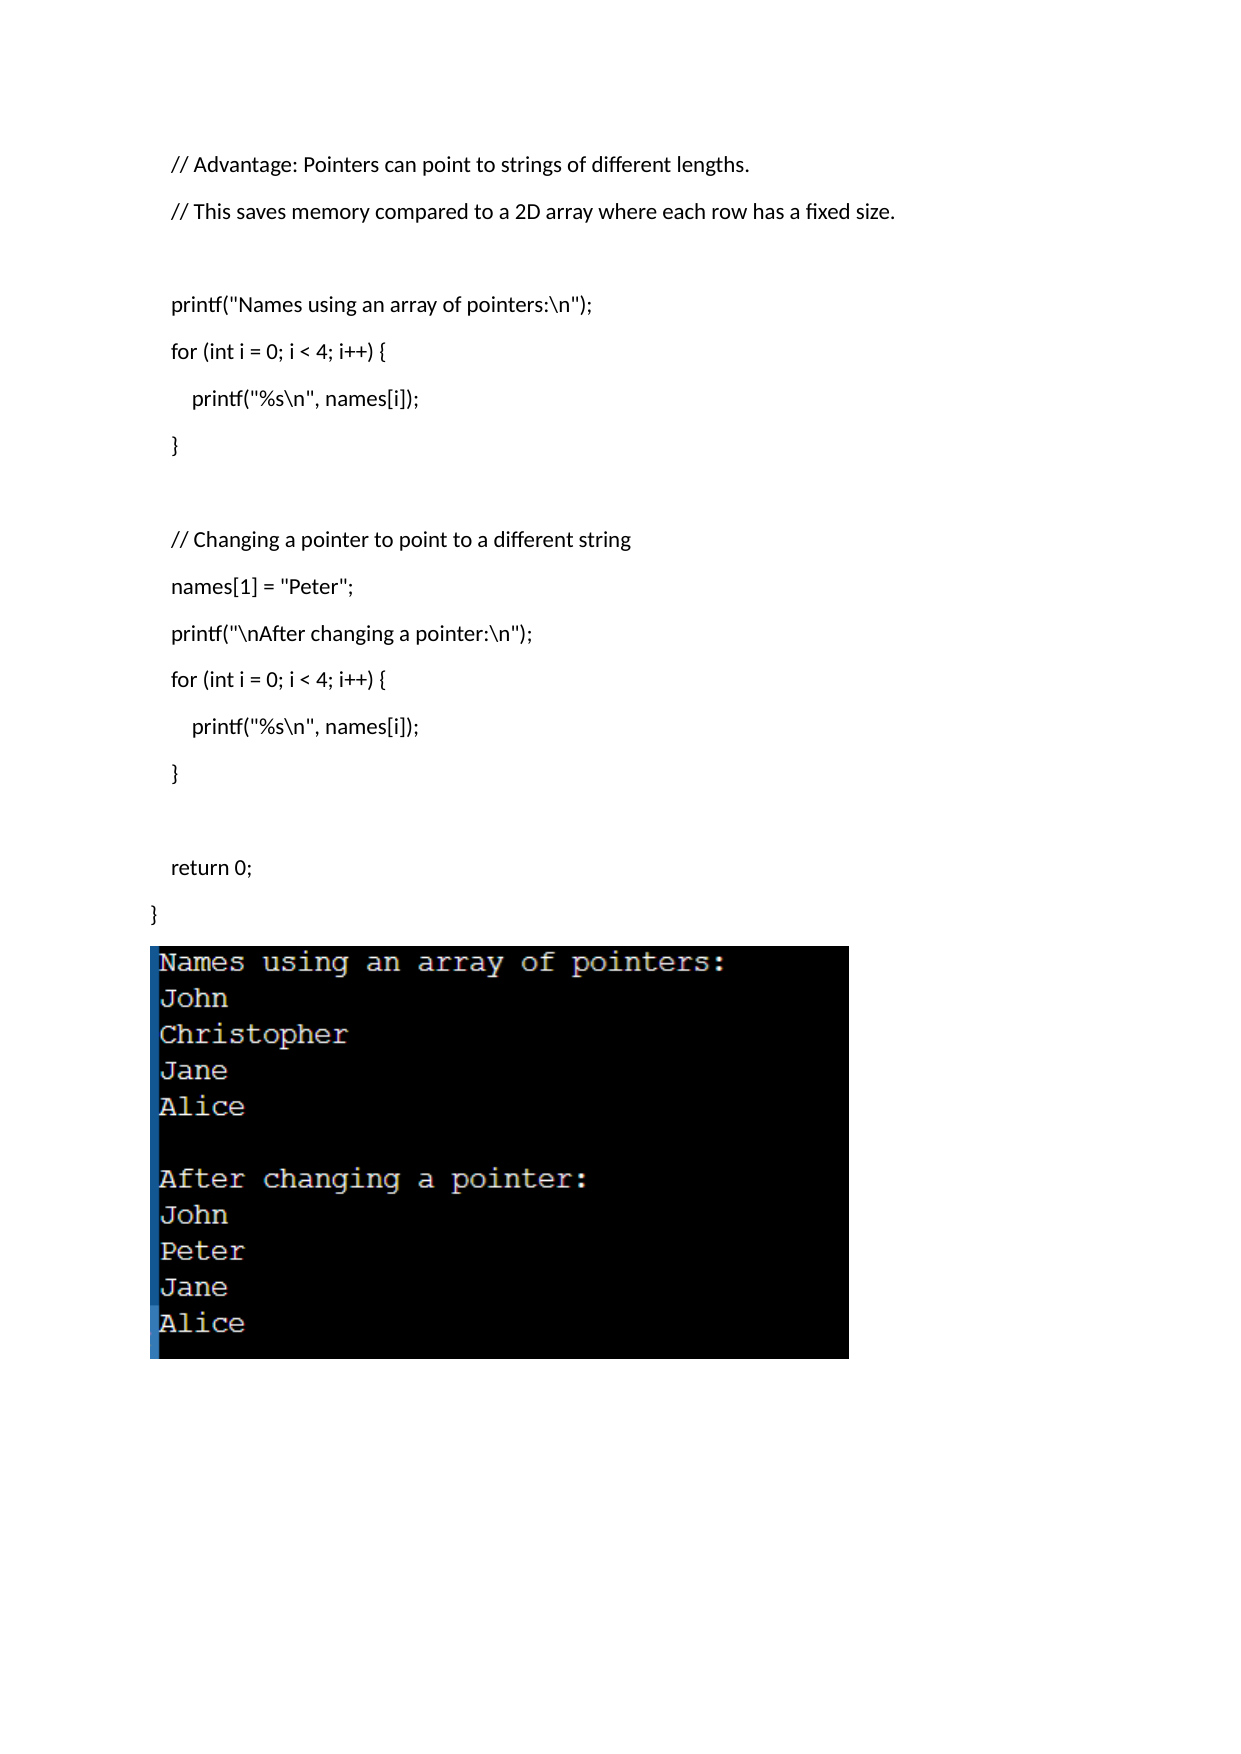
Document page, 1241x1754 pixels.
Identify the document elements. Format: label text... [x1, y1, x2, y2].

text names[1] = "Peter"; [150, 572, 1090, 600]
text // This saves memory compared to a 2D array where each row has a fixed size. [150, 197, 1090, 225]
text printf("\nAfter changing a pointer:\n"); [150, 619, 1090, 647]
text // Changing a pointer to point to a different string [150, 525, 1090, 553]
text for (int i = 0; i < 4; i++) { [150, 337, 1090, 366]
text // Advantage: Pointers can point to strings of different lengths. [150, 150, 1090, 178]
text printf("%s\n", names[i]); [150, 712, 1090, 741]
text for (int i = 0; i < 4; i++) { [150, 666, 1090, 694]
text } [150, 431, 1090, 459]
text printf("%s\n", names[i]); [150, 384, 1090, 412]
text return 0; [150, 853, 1090, 881]
text } [150, 900, 1090, 928]
text } [150, 759, 1090, 787]
text printf("Names using an array of pointers:\n"); [150, 291, 1090, 319]
picture [150, 946, 849, 1359]
